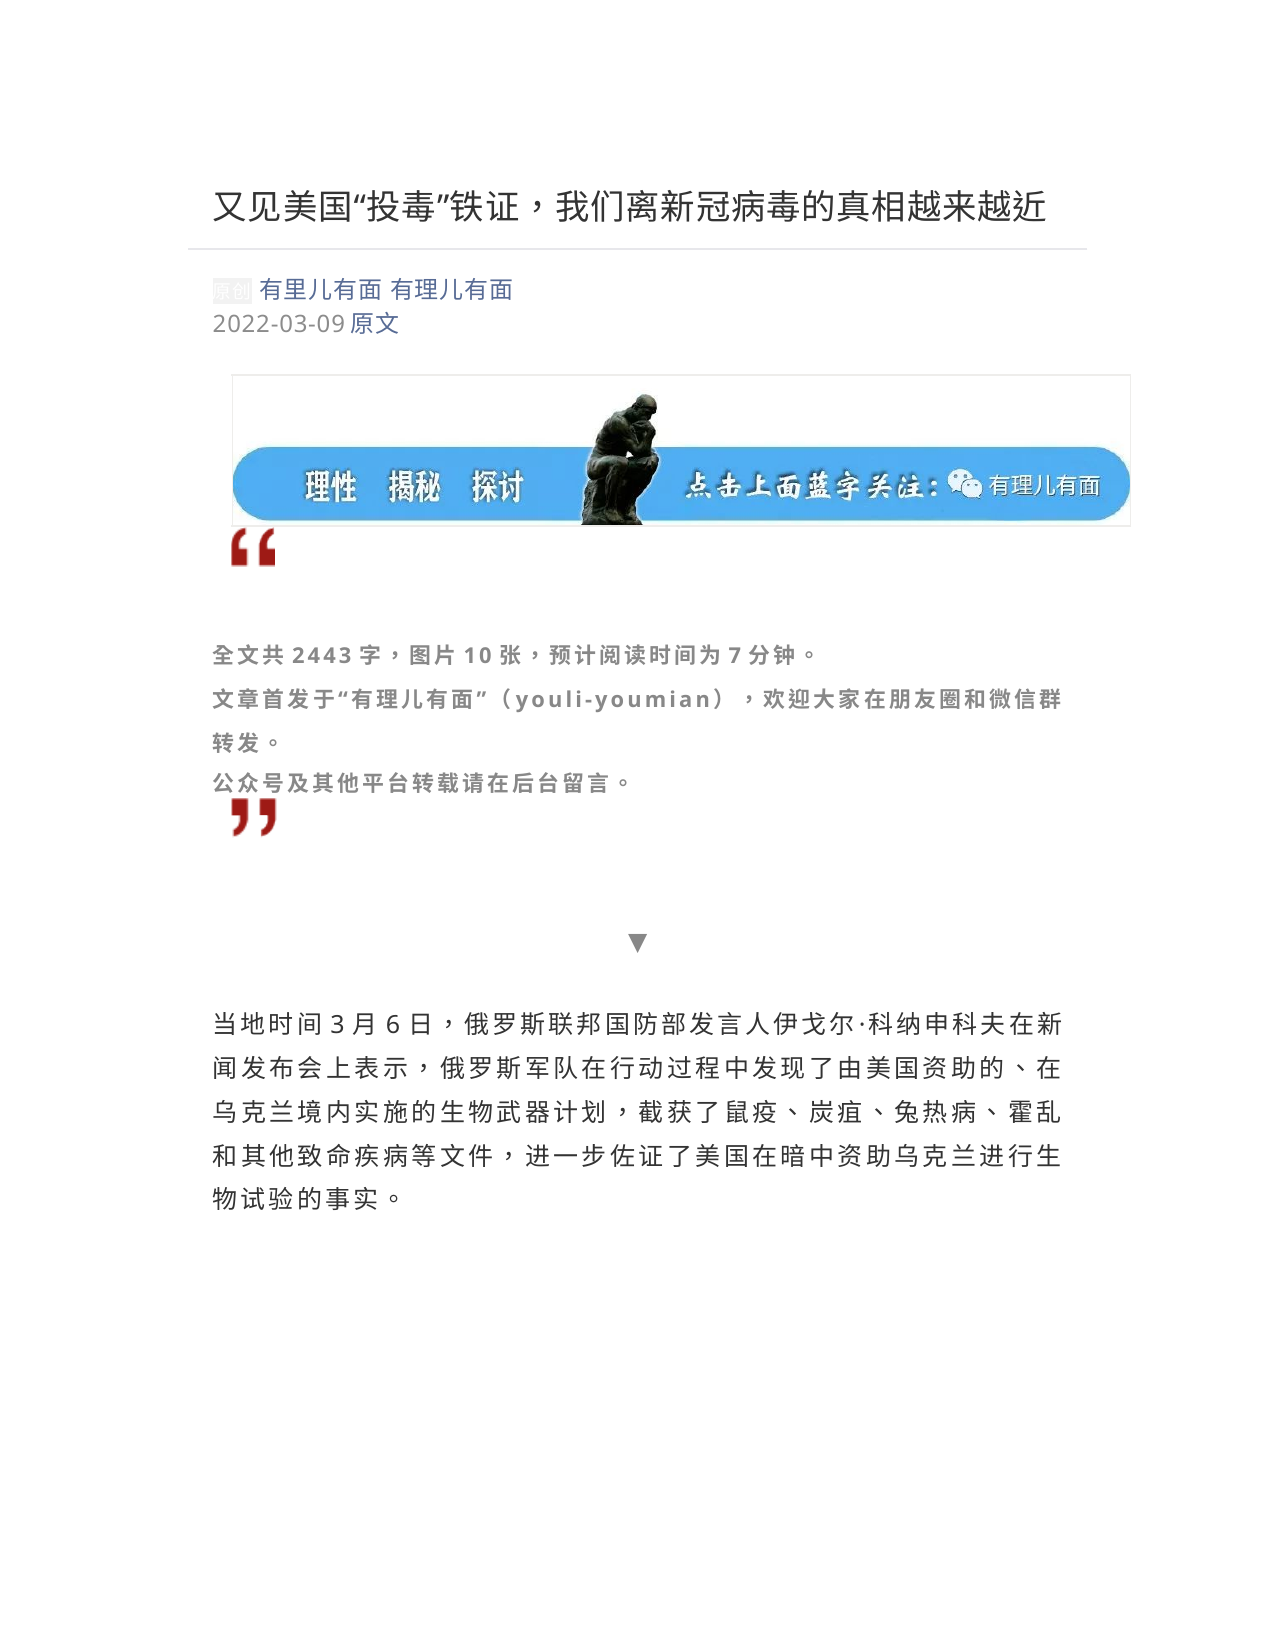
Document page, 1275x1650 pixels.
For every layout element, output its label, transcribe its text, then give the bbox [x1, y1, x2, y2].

text 全文共2443字，图片10张，预计阅读时间为7分钟。 [212, 630, 1062, 670]
title 又见美国“投毒”铁证，我们离新冠病毒的真相越来越近 [187, 150, 1087, 250]
picture [231, 527, 275, 567]
text ▼ [212, 917, 1062, 957]
text 文章首发于“有理儿有面”（youli-youmian），欢迎大家在朋友圈和微信群转发。 [212, 670, 1062, 757]
text 公众号及其他平台转载请在后台留言。 [212, 757, 1062, 797]
list 原创 有里儿有面 有理儿有面 [212, 272, 1062, 306]
text 2022-03-09原文 发表于 [212, 306, 1062, 340]
picture [231, 798, 277, 838]
text 当地时间3月6日，俄罗斯联邦国防部发言人伊戈尔·科纳申科夫在新闻发布会上表示，俄罗斯军队在行动过程中发现了由美国资助的、在乌克兰境内实施的生物武器计划，截获了鼠疫、炭疽、兔热病、霍乱和其他致命疾病等文件，进一步佐证了美国在暗中资助乌克兰进行生物试验的事实。 [212, 997, 1062, 1216]
picture [233, 376, 1130, 525]
